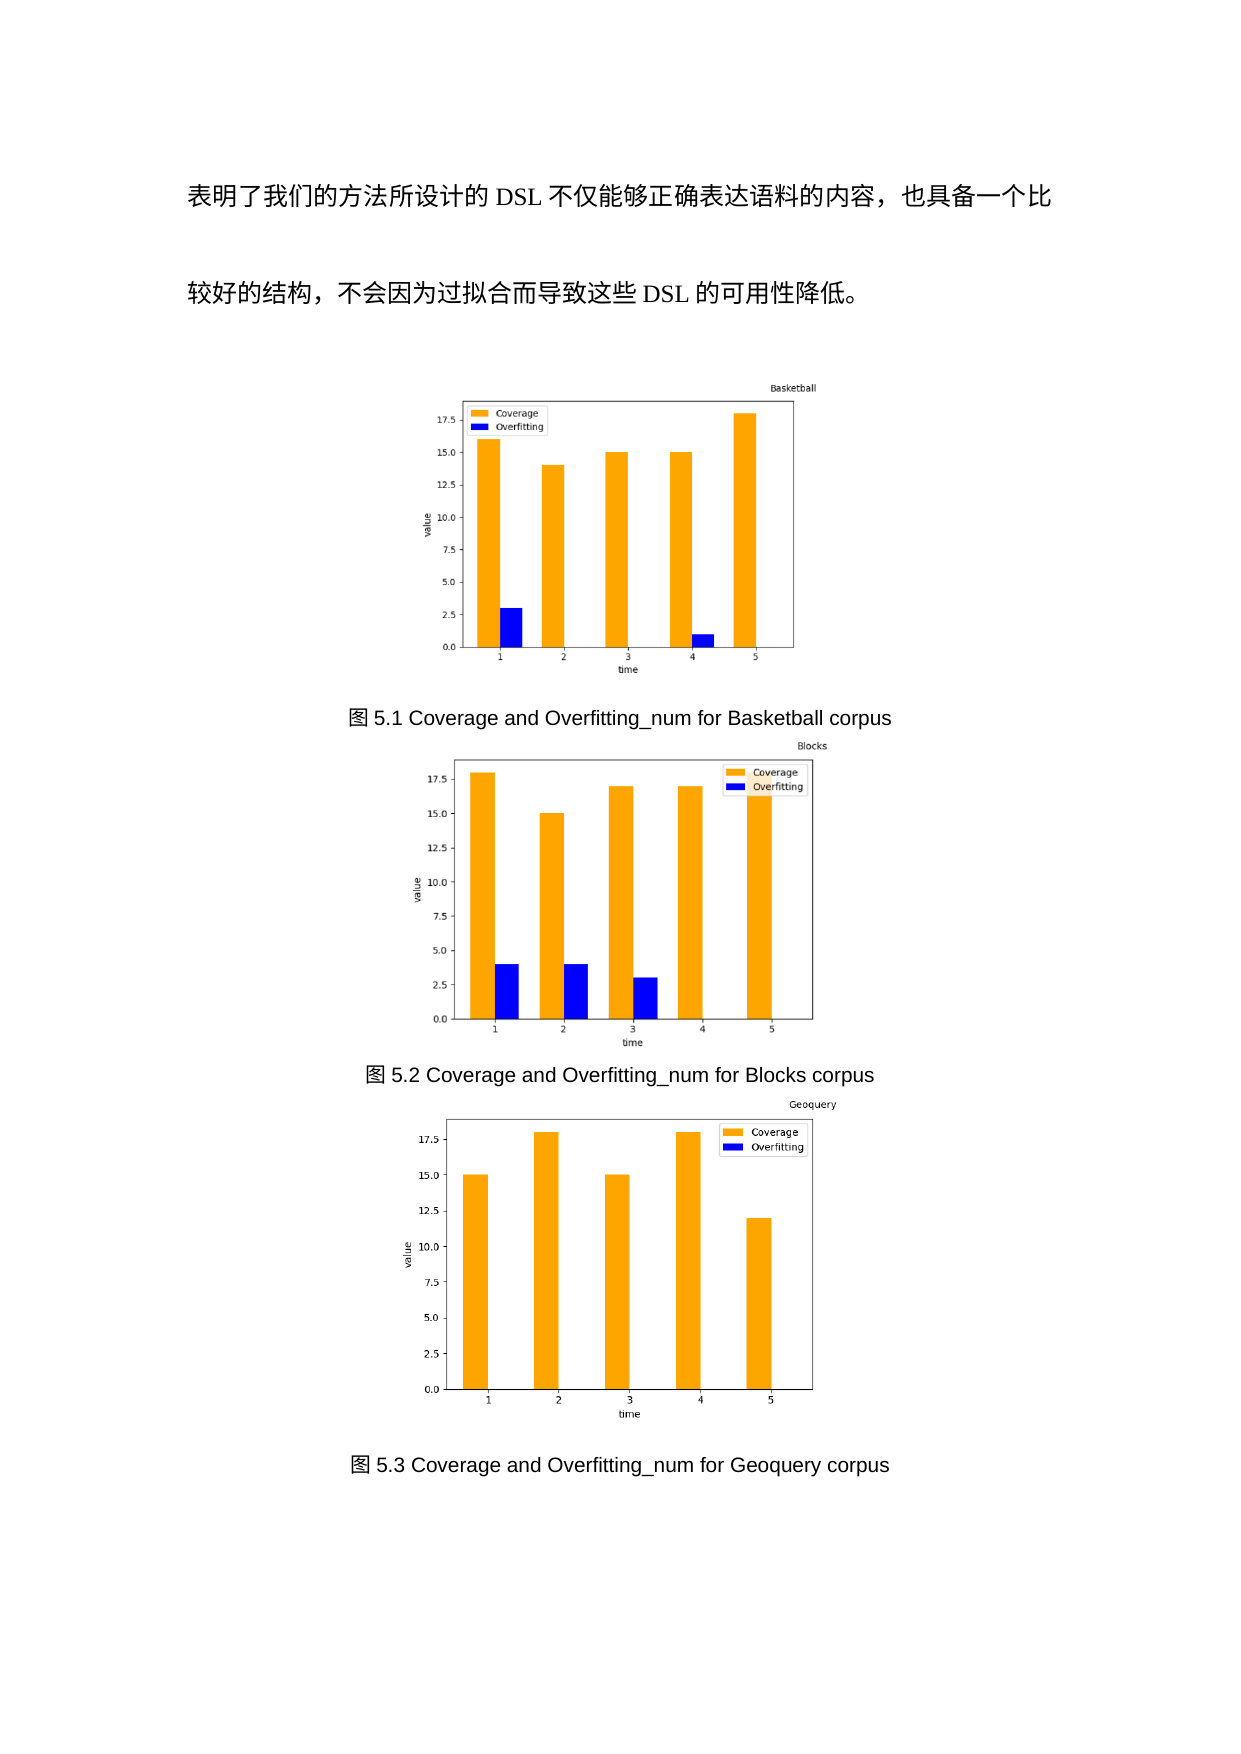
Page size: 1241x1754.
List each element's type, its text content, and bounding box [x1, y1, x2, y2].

text 图 5.3 Coverage and Overfitting_num for Geoquery corpus [187, 1448, 1053, 1480]
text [187, 162, 1053, 324]
picture [403, 732, 837, 1058]
picture [414, 375, 826, 684]
picture [393, 1090, 847, 1430]
text 图 5.2 Coverage and Overfitting_num for Blocks corpus [187, 1058, 1053, 1090]
text 图 5.1 Coverage and Overfitting_num for Basketball corpus [187, 700, 1053, 733]
